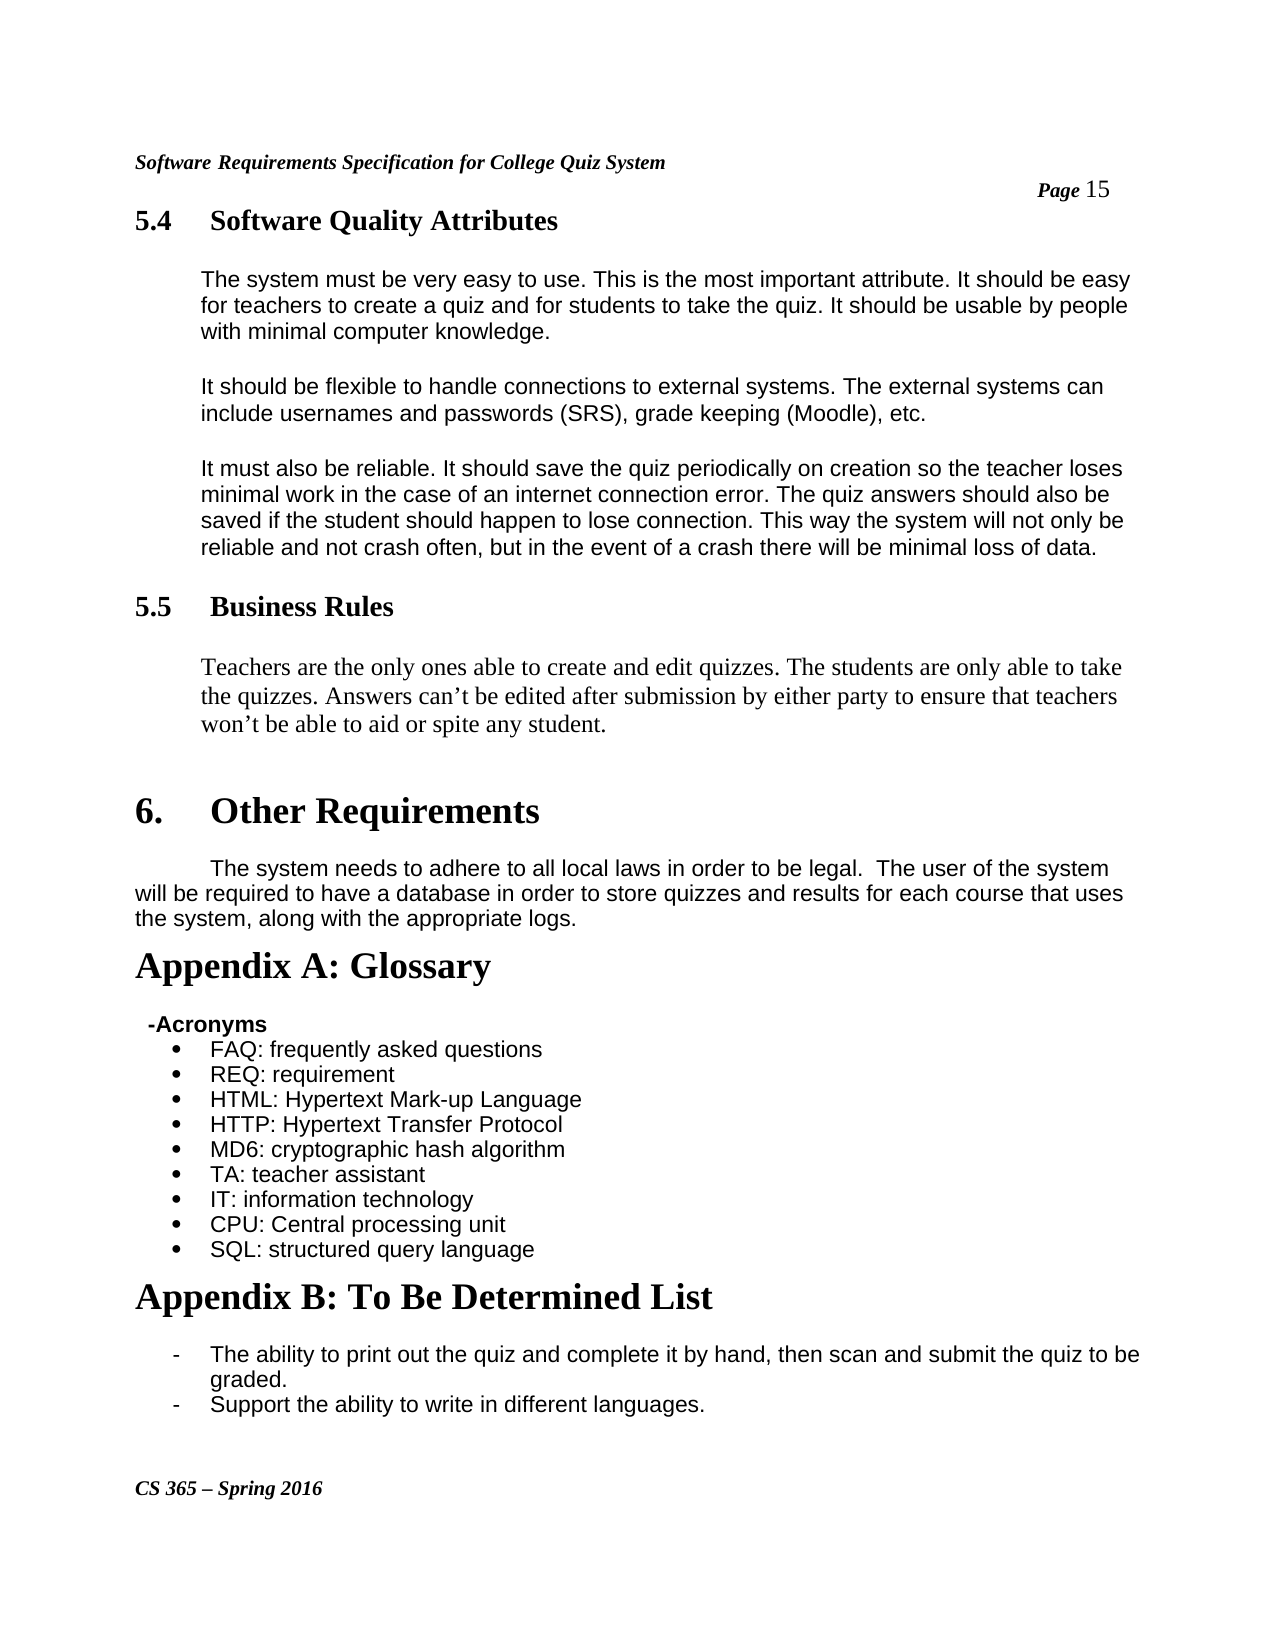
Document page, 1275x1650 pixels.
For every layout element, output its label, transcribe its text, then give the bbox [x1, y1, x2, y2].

list HTTP: Hypertext Transfer Protocol [172, 1112, 1140, 1137]
list SQL: structured query language [172, 1237, 1140, 1262]
list MD6: cryptographic hash algorithm [172, 1137, 1140, 1162]
text It should be flexible to handle connections to external systems. The external systems can include usernames and passwords (SRS), grade keeping (Moodle), etc. [201, 373, 1140, 426]
text The system must be very easy to use. This is the most important attribute. It should be easy for teachers to create a quiz and for students to take the quiz. It should be usable by people with minimal computer knowledge. [201, 266, 1140, 344]
list FAQ: frequently asked questions [172, 1037, 1140, 1062]
list Support the ability to write in different languages. [172, 1393, 1140, 1418]
list IT: information technology [172, 1187, 1140, 1212]
text -Acronyms [135, 1012, 1140, 1037]
text The system needs to adhere to all local laws in order to be legal. The user of the system will be required to have a database in order to store quizzes and results for each course that uses the system, along with the appropriate logs. [135, 856, 1140, 931]
list CPU: Central processing unit [172, 1212, 1140, 1237]
subtitle Other Requirements [135, 788, 1140, 831]
list HTML: Hypertext Mark-up Language [172, 1087, 1140, 1112]
list TA: teacher assistant [172, 1162, 1140, 1187]
text Appendix A: Glossary [135, 944, 1140, 987]
list The ability to print out the quiz and complete it by hand, then scan and submit the quiz to be graded. [172, 1343, 1140, 1393]
list REQ: requirement [172, 1062, 1140, 1087]
text It must also be reliable. It should save the quiz periodically on creation so the teacher loses minimal work in the case of an internet connection error. The quiz answers should also be saved if the student should happen to lose connection. This way the system will not only be reliable and not crash often, but in the event of a crash there will be minimal loss of data. [201, 455, 1140, 560]
subtitle Business Rules [135, 589, 1140, 623]
text Appendix B: To Be Determined List [135, 1274, 1140, 1318]
text Teachers are the only ones able to create and edit quizzes. The students are only able to take the quizzes. Answers can’t be edited after submission by either party to ensure that teachers won’t be able to aid or spite any student. [201, 652, 1140, 738]
subtitle Software Quality Attributes [135, 203, 1140, 236]
